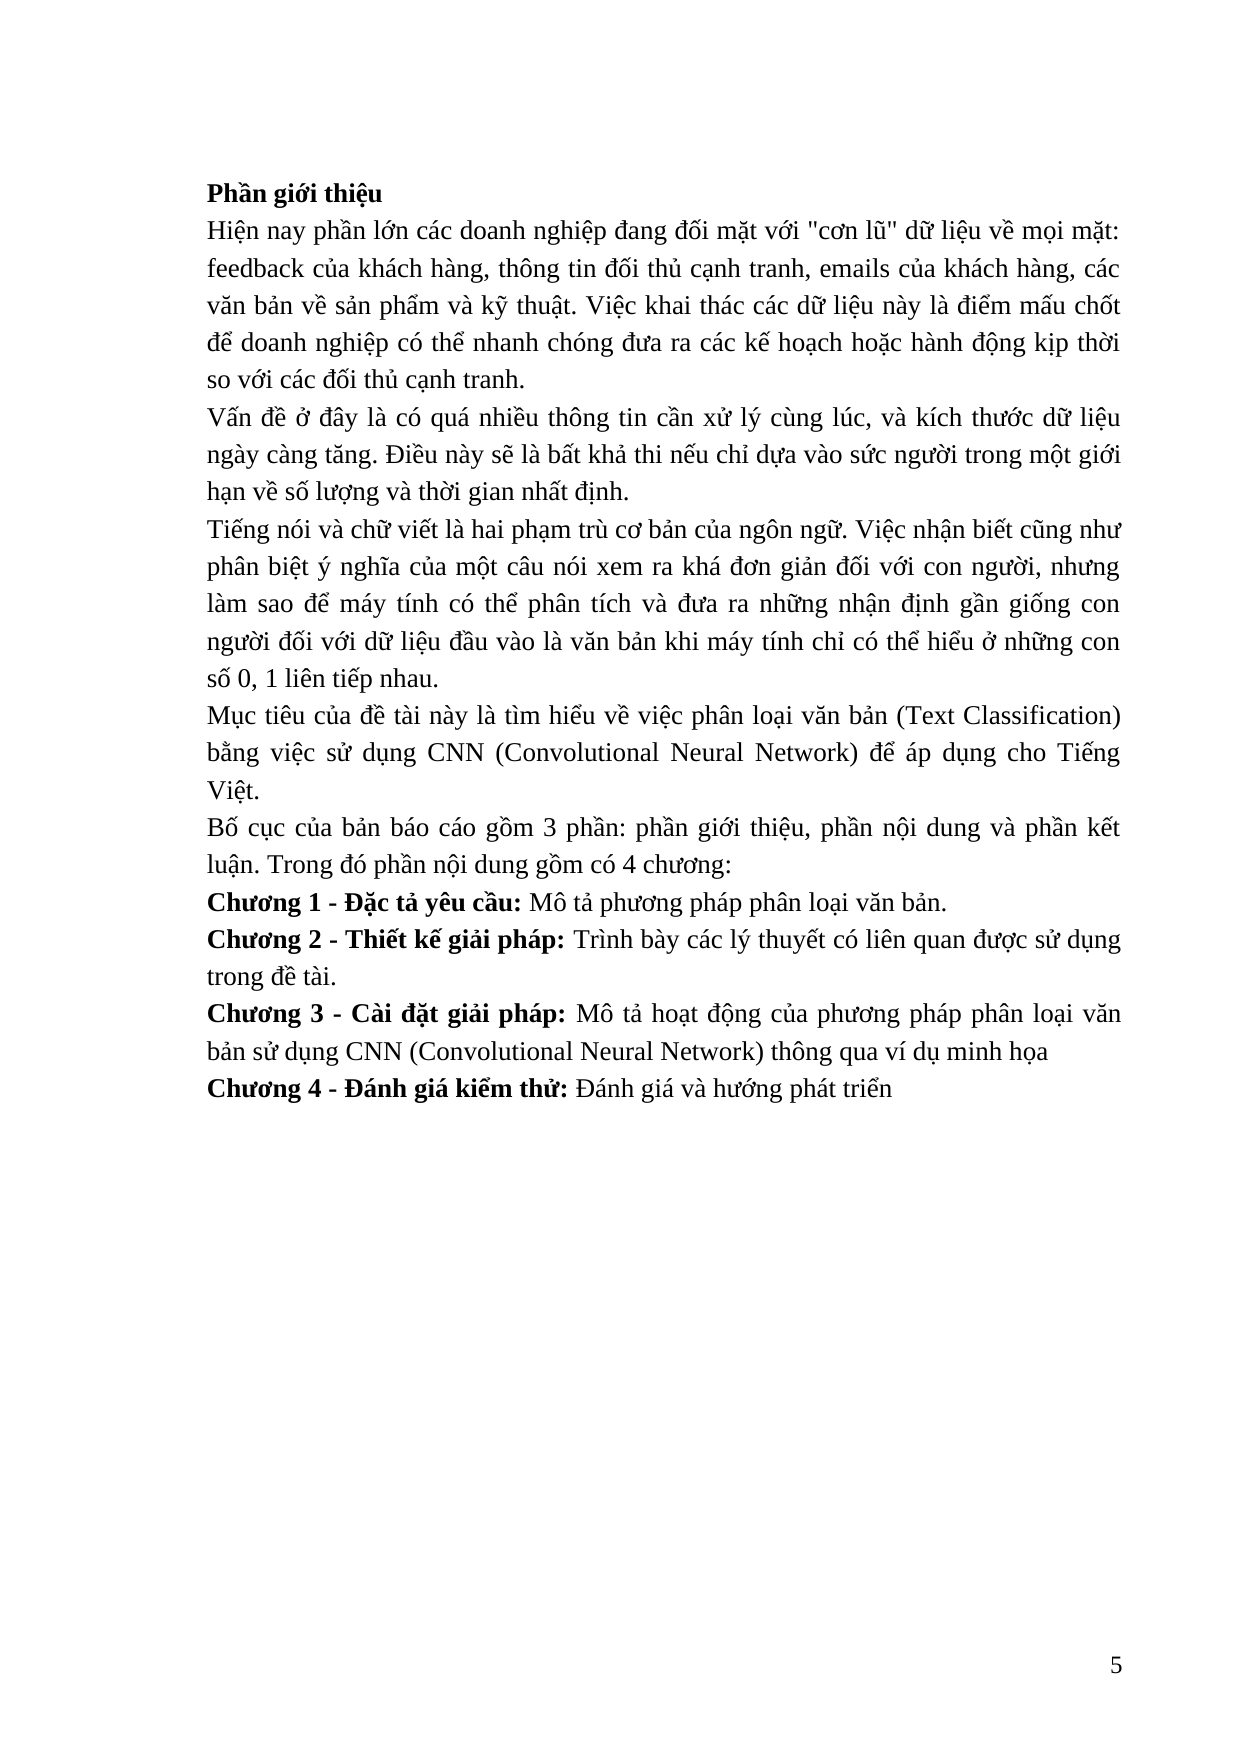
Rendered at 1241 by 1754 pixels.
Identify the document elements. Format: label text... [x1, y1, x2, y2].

text Chương 1 - Đặc tả yêu cầu: Mô tả phương pháp phân loại văn bản. [207, 886, 1122, 917]
text Tiếng nói và chữ viết là hai phạm trù cơ bản của ngôn ngữ. Việc nhận biết cũng như phân biệt ý nghĩa của một câu nói xem ra khá đơn giản đối với con người, nhưng làm sao để máy tính có thể phân tích và đưa ra những nhận định gần giống con người đối với dữ liệu đầu vào là văn bản khi máy tính chỉ có thể hiểu ở những con số 0, 1 liên tiếp nhau. [207, 513, 1122, 693]
text Chương 2 - Thiết kế giải pháp: Trình bày các lý thuyết có liên quan được sử dụng trong đề tài. [207, 923, 1122, 991]
text Vấn đề ở đây là có quá nhiều thông tin cần xử lý cùng lúc, và kích thước dữ liệu ngày càng tăng. Điều này sẽ là bất khả thi nếu chỉ dựa vào sức người trong một giới hạn về số lượng và thời gian nhất định. [207, 401, 1122, 507]
text Bố cục của bản báo cáo gồm 3 phần: phần giới thiệu, phần nội dung và phần kết luận. Trong đó phần nội dung gồm có 4 chương: [207, 811, 1122, 879]
subtitle Phần giới thiệu [207, 177, 1122, 208]
text Mục tiêu của đề tài này là tìm hiểu về việc phân loại văn bản (Text Classification) bằng việc sử dụng CNN (Convolutional Neural Network) để áp dụng cho Tiếng Việt. [207, 699, 1122, 805]
text Chương 4 - Đánh giá kiểm thử: Đánh giá và hướng phát triển [207, 1072, 1122, 1103]
text Chương 3 - Cài đặt giải pháp: Mô tả hoạt động của phương pháp phân loại văn bản sử dụng CNN (Convolutional Neural Network) thông qua ví dụ minh họa [207, 997, 1122, 1066]
text Hiện nay phần lớn các doanh nghiệp đang đối mặt với "cơn lũ" dữ liệu về mọi mặt: feedback của khách hàng, thông tin đối thủ cạnh tranh, emails của khách hàng, các văn bản về sản phẩm và kỹ thuật. Việc khai thác các dữ liệu này là điểm mấu chốt để doanh nghiệp có thể nhanh chóng đưa ra các kế hoạch hoặc hành động kịp thời so với các đối thủ cạnh tranh. [207, 214, 1122, 395]
